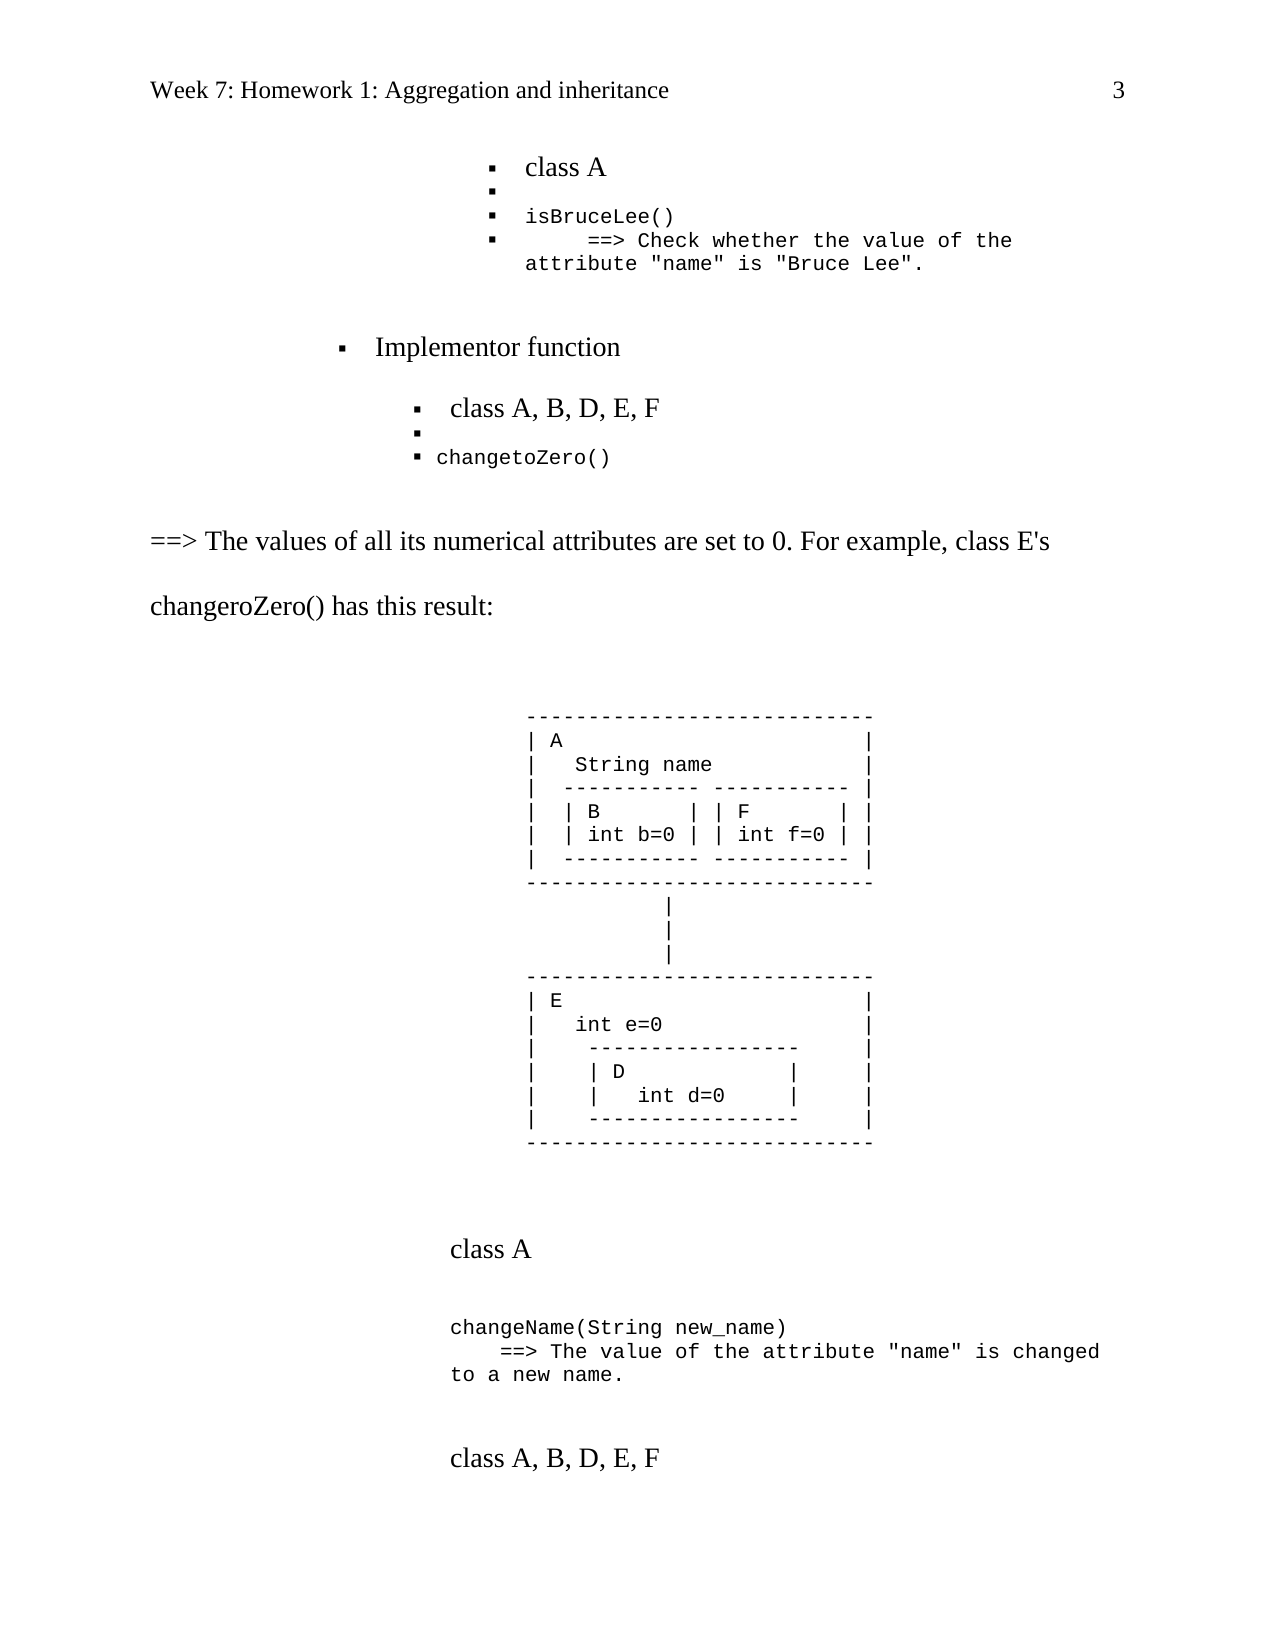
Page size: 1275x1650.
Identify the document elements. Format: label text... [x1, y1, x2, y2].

text ==> The values of all its numerical attributes are set to 0. For example, class E's changeroZero() has this result: [150, 524, 1125, 621]
list Implementor function [337, 330, 1125, 362]
text class A [450, 1232, 1125, 1264]
text changeName(String new_name) [450, 1317, 1125, 1341]
text | int e=0 | [525, 1014, 1125, 1037]
text | ----------------- | [525, 1108, 1125, 1132]
text ---------------------------- [525, 872, 1125, 895]
text | | int d=0 | | [525, 1084, 1125, 1108]
text | E | [525, 990, 1125, 1014]
text ---------------------------- [525, 706, 1125, 730]
text | A | [525, 730, 1125, 753]
text | ----------- ----------- | [525, 777, 1125, 801]
list changetoZero() [412, 447, 1125, 471]
text | | B | | F | | [525, 801, 1125, 824]
list class A, B, D, E, F [412, 391, 1125, 424]
text ==> The value of the attribute "name" is changed to a new name. [450, 1341, 1125, 1388]
text ---------------------------- [525, 966, 1125, 990]
text | | int b=0 | | int f=0 | | [525, 824, 1125, 848]
list isBruceLee() [487, 206, 1125, 230]
text | String name | [525, 753, 1125, 777]
text ---------------------------- [525, 1132, 1125, 1156]
text | [525, 895, 1125, 919]
text | [525, 943, 1125, 966]
text class A, B, D, E, F [450, 1441, 1125, 1473]
text | ----------- ----------- | [525, 848, 1125, 872]
text | ----------------- | [525, 1037, 1125, 1061]
text | | D | | [525, 1061, 1125, 1084]
list ==> Check whether the value of the attribute "name" is "Bruce Lee". [487, 230, 1125, 277]
text | [525, 919, 1125, 943]
list class A [487, 150, 1125, 182]
